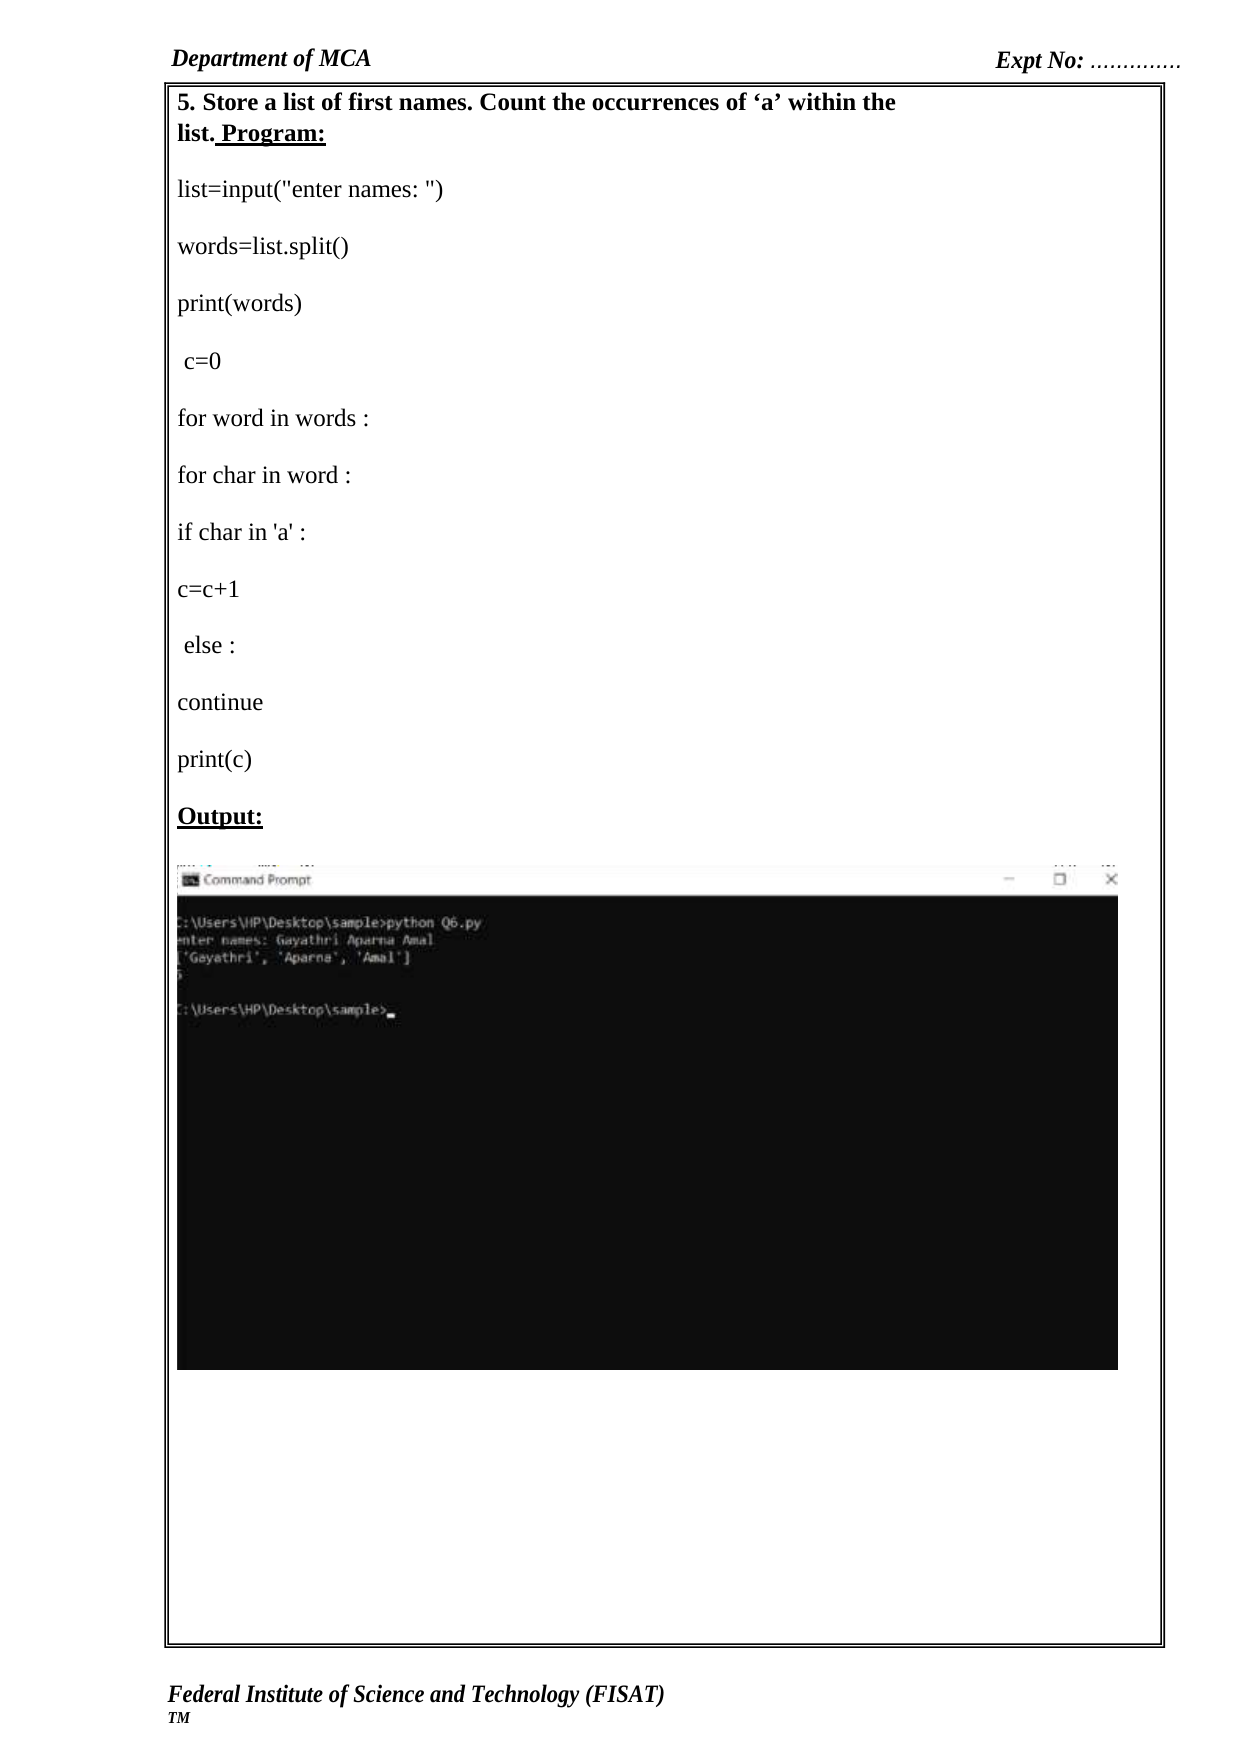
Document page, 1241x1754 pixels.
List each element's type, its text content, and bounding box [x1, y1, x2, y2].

text Department of MCA Expt No: .............. [171, 43, 1186, 74]
subtitle Federal Institute of Science and Technology (FISAT) TM [167, 1679, 672, 1734]
text list=input("enter names: ") words=list.split() print(words) [177, 174, 445, 317]
text else : continue print(c) Output: [177, 631, 265, 830]
text c=0 [183, 346, 1186, 375]
text for word in words : for char in word : if char in 'a' : c=c+1 [177, 403, 369, 602]
subtitle Store a list of first names. Count the occurrences of ‘a’ within the list. Program: [177, 87, 939, 147]
picture [177, 865, 1118, 1370]
